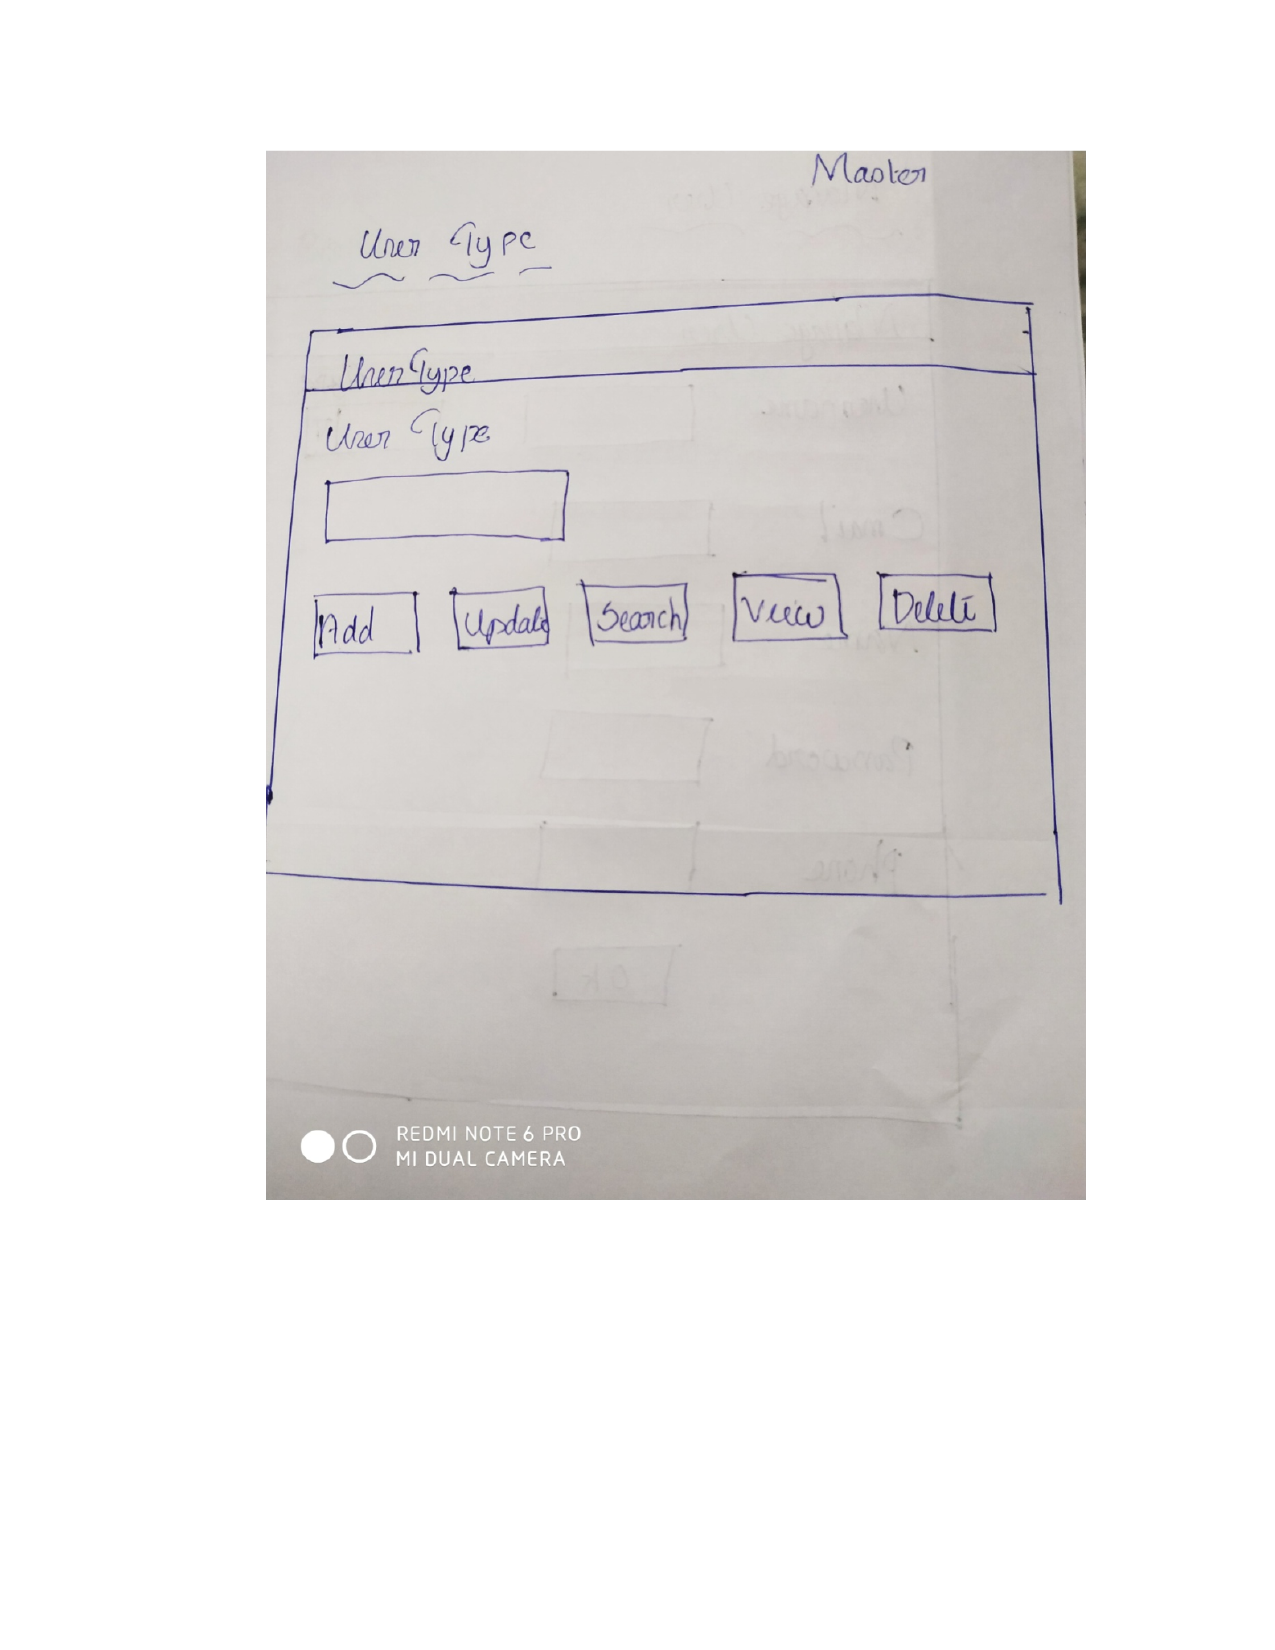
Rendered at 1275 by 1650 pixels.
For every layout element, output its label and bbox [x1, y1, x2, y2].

picture [266, 152, 1086, 1199]
